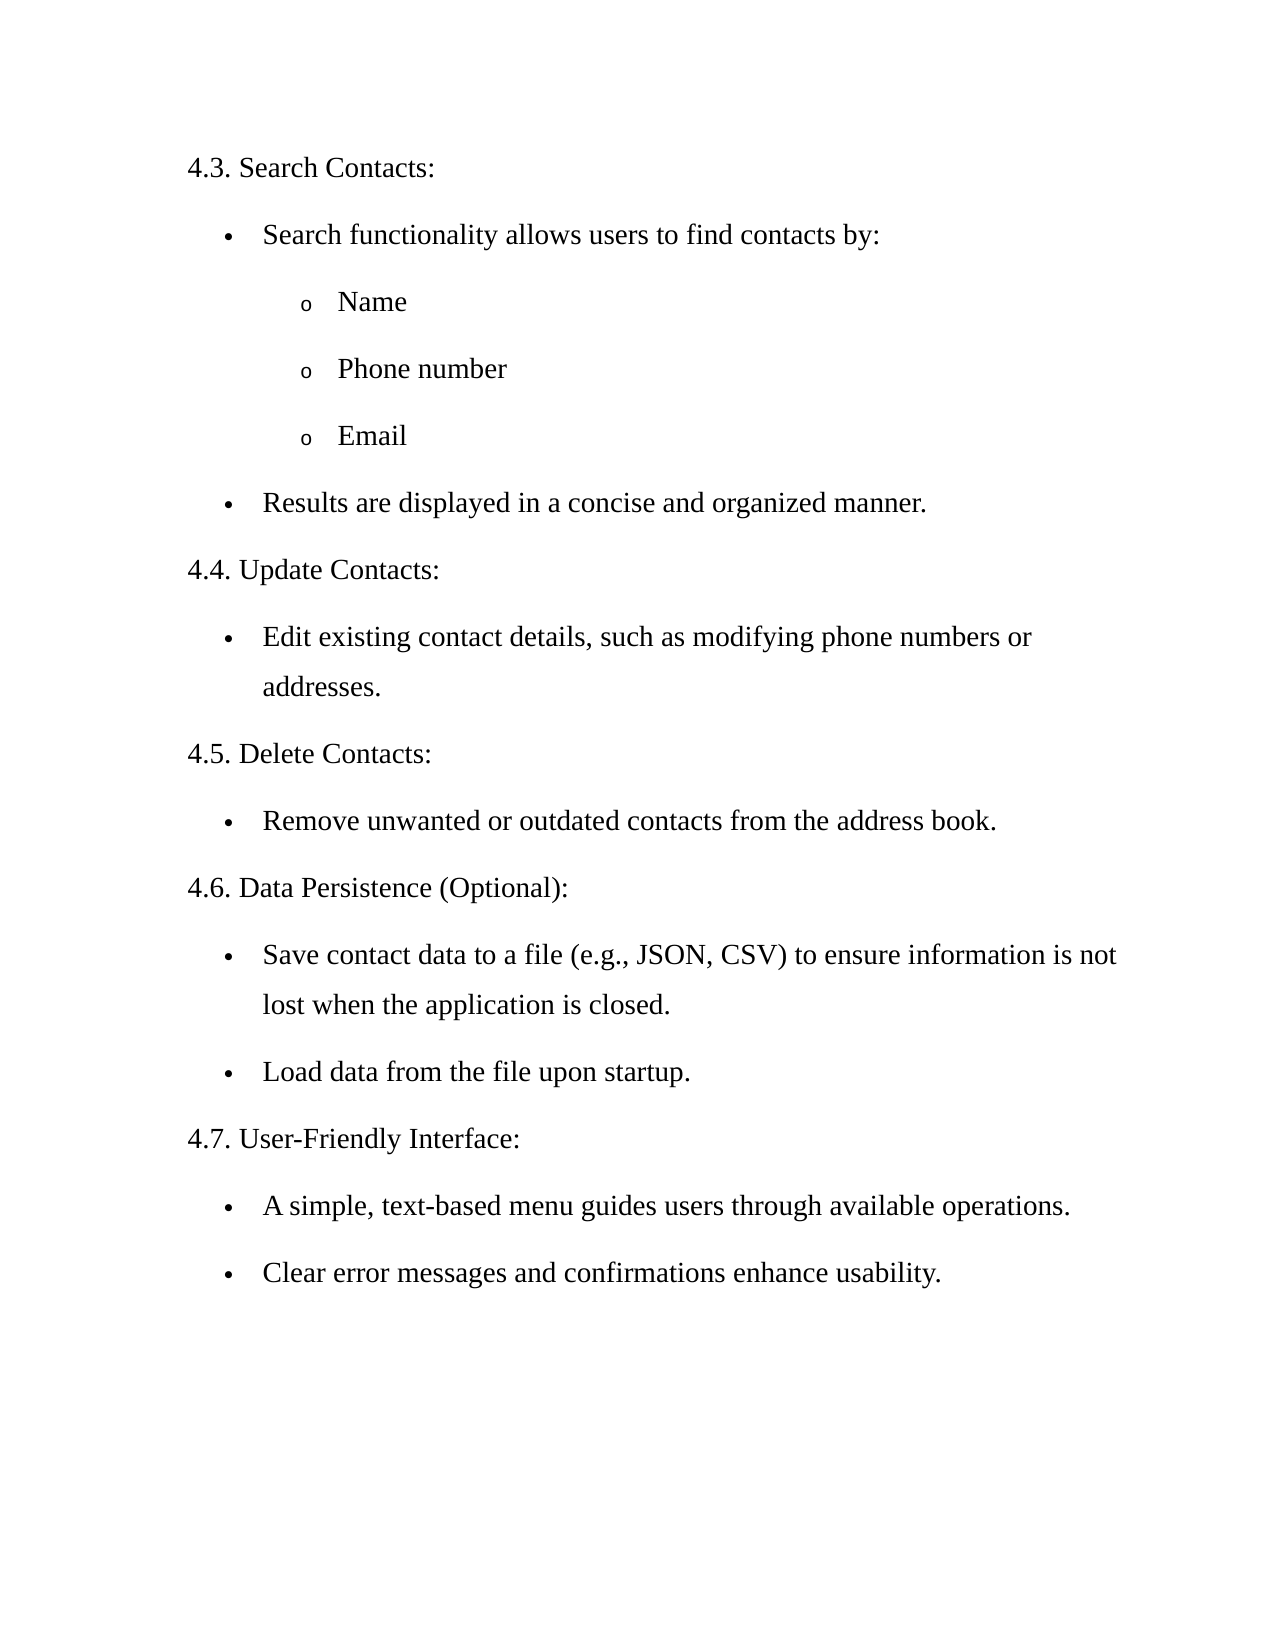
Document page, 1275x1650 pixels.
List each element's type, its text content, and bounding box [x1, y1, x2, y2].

list Phone number [300, 351, 1125, 384]
text 4.7. User-Friendly Interface: [150, 1121, 1125, 1155]
list Name [300, 284, 1125, 317]
text 4.3. Search Contacts: [150, 150, 1125, 183]
text 4.4. Update Contacts: [150, 552, 1125, 585]
text 4.5. Delete Contacts: [150, 736, 1125, 770]
list Remove unwanted or outdated contacts from the address book. [225, 803, 1125, 837]
list Clear error messages and confirmations enhance usability. [225, 1255, 1125, 1289]
list Edit existing contact details, such as modifying phone numbers or addresses. [225, 619, 1125, 703]
list Results are displayed in a concise and organized manner. [225, 485, 1125, 518]
list Search functionality allows users to find contacts by: [225, 217, 1125, 251]
list Save contact data to a file (e.g., JSON, CSV) to ensure information is not lost when the application is closed. [225, 937, 1125, 1021]
list A simple, text-based menu guides users through available operations. [225, 1188, 1125, 1222]
list Email [300, 418, 1125, 451]
list Load data from the file upon startup. [225, 1054, 1125, 1088]
text 4.6. Data Persistence (Optional): [150, 870, 1125, 904]
